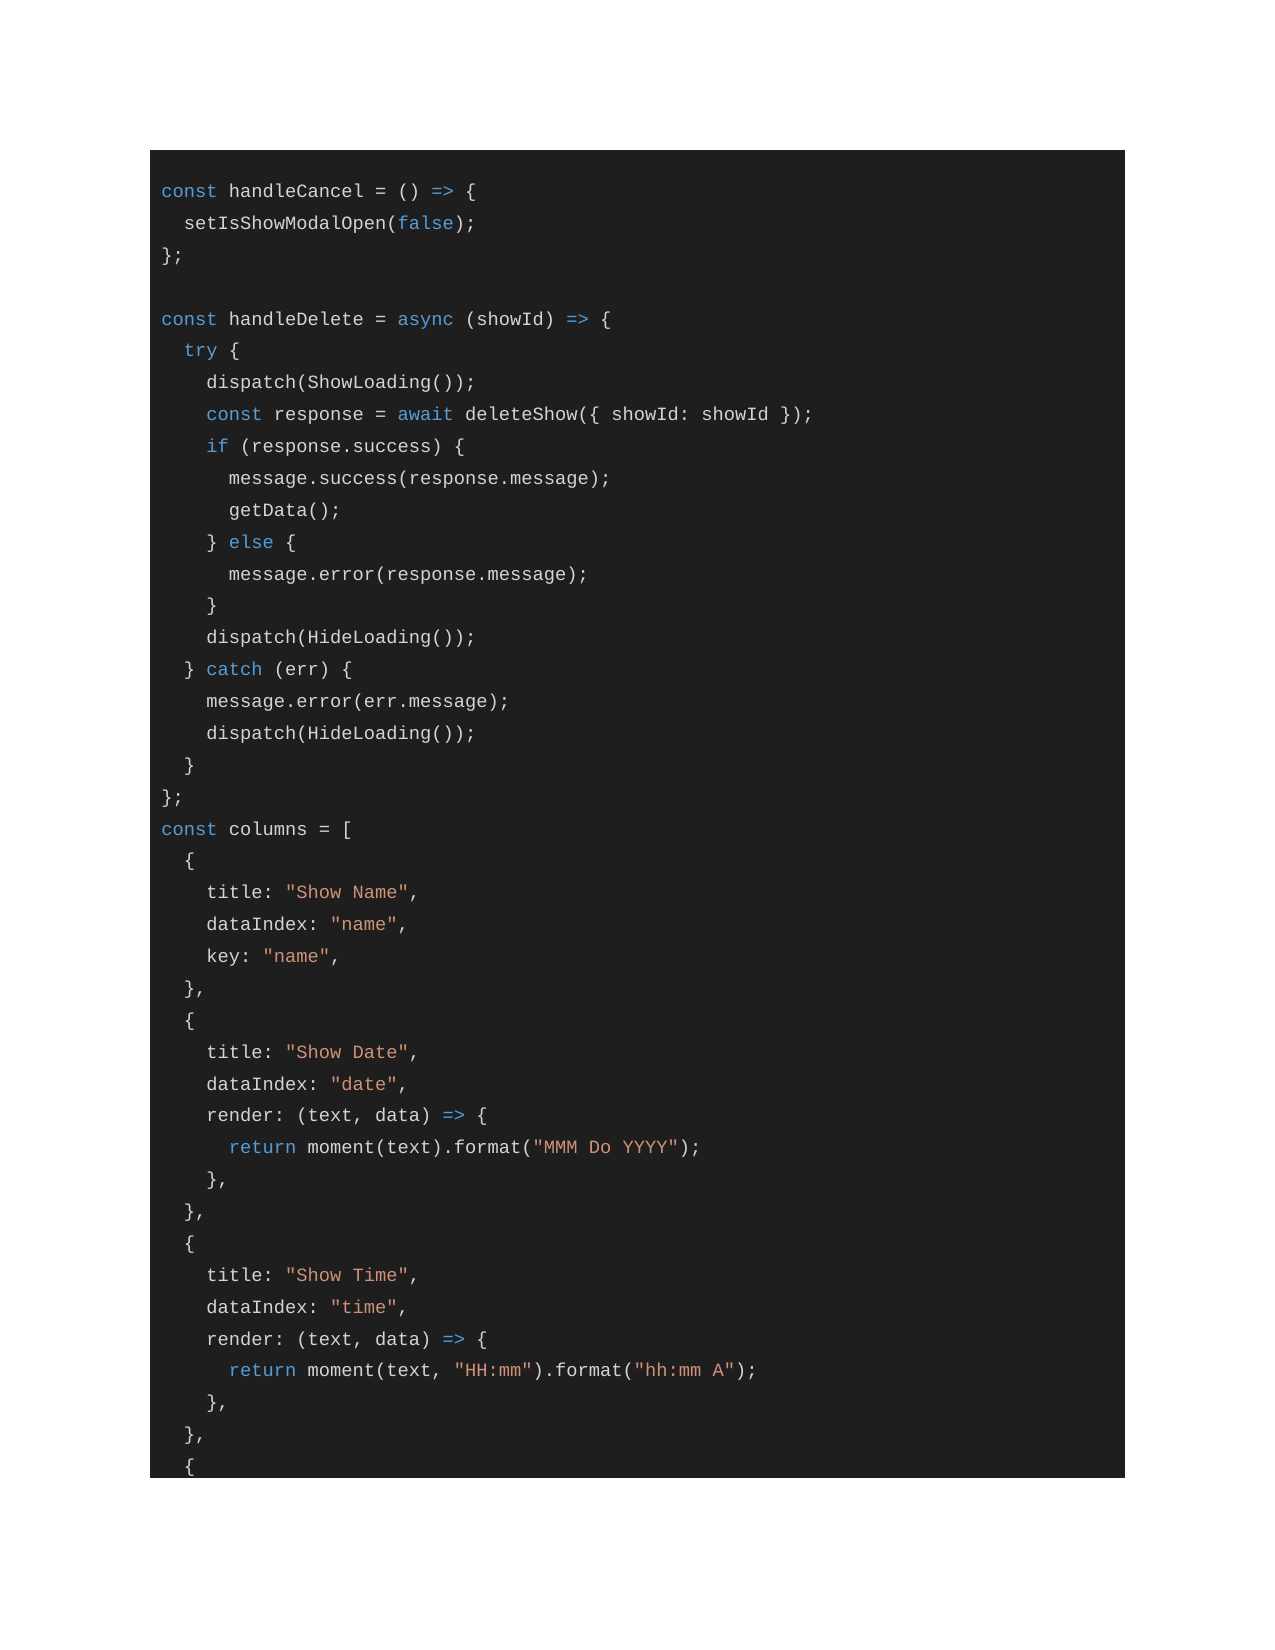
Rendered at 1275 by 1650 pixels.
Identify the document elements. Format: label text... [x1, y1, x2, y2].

text { [150, 1011, 1125, 1032]
text dispatch(ShowLoading()); [150, 373, 1125, 394]
text const handleCancel = () => { [150, 182, 1125, 203]
text }, [150, 979, 1125, 1000]
text message.error(err.message); [150, 692, 1125, 713]
text { [150, 851, 1125, 872]
text { [150, 1457, 1125, 1478]
text key: "name", [150, 947, 1125, 968]
text title: "Show Date", [150, 1042, 1125, 1064]
text { [150, 1234, 1125, 1255]
text message.error(response.message); [150, 564, 1125, 586]
text } catch (err) { [150, 660, 1125, 681]
text }, [150, 1425, 1125, 1446]
text const handleDelete = async (showId) => { [150, 309, 1125, 331]
text message.success(response.message); [150, 469, 1125, 490]
text } [150, 596, 1125, 617]
text dataIndex: "name", [150, 915, 1125, 936]
text }; [150, 246, 1125, 267]
text title: "Show Time", [150, 1266, 1125, 1287]
text dispatch(HideLoading()); [150, 724, 1125, 745]
text render: (text, data) => { [150, 1106, 1125, 1127]
text }; [150, 787, 1125, 809]
text dataIndex: "date", [150, 1074, 1125, 1096]
text getData(); [150, 501, 1125, 522]
text const columns = [ [150, 819, 1125, 841]
text render: (text, data) => { [150, 1329, 1125, 1351]
text title: "Show Name", [150, 883, 1125, 904]
text const response = await deleteShow({ showId: showId }); [150, 405, 1125, 426]
text }, [150, 1202, 1125, 1223]
text } [150, 756, 1125, 777]
text }, [150, 1393, 1125, 1414]
text try { [150, 341, 1125, 362]
text if (response.success) { [150, 437, 1125, 458]
text return moment(text).format("MMM Do YYYY"); [150, 1138, 1125, 1159]
text dataIndex: "time", [150, 1297, 1125, 1319]
text setIsShowModalOpen(false); [150, 214, 1125, 235]
text dispatch(HideLoading()); [150, 628, 1125, 649]
text } else { [150, 532, 1125, 554]
text }, [150, 1170, 1125, 1191]
text return moment(text, "HH:mm").format("hh:mm A"); [150, 1361, 1125, 1382]
